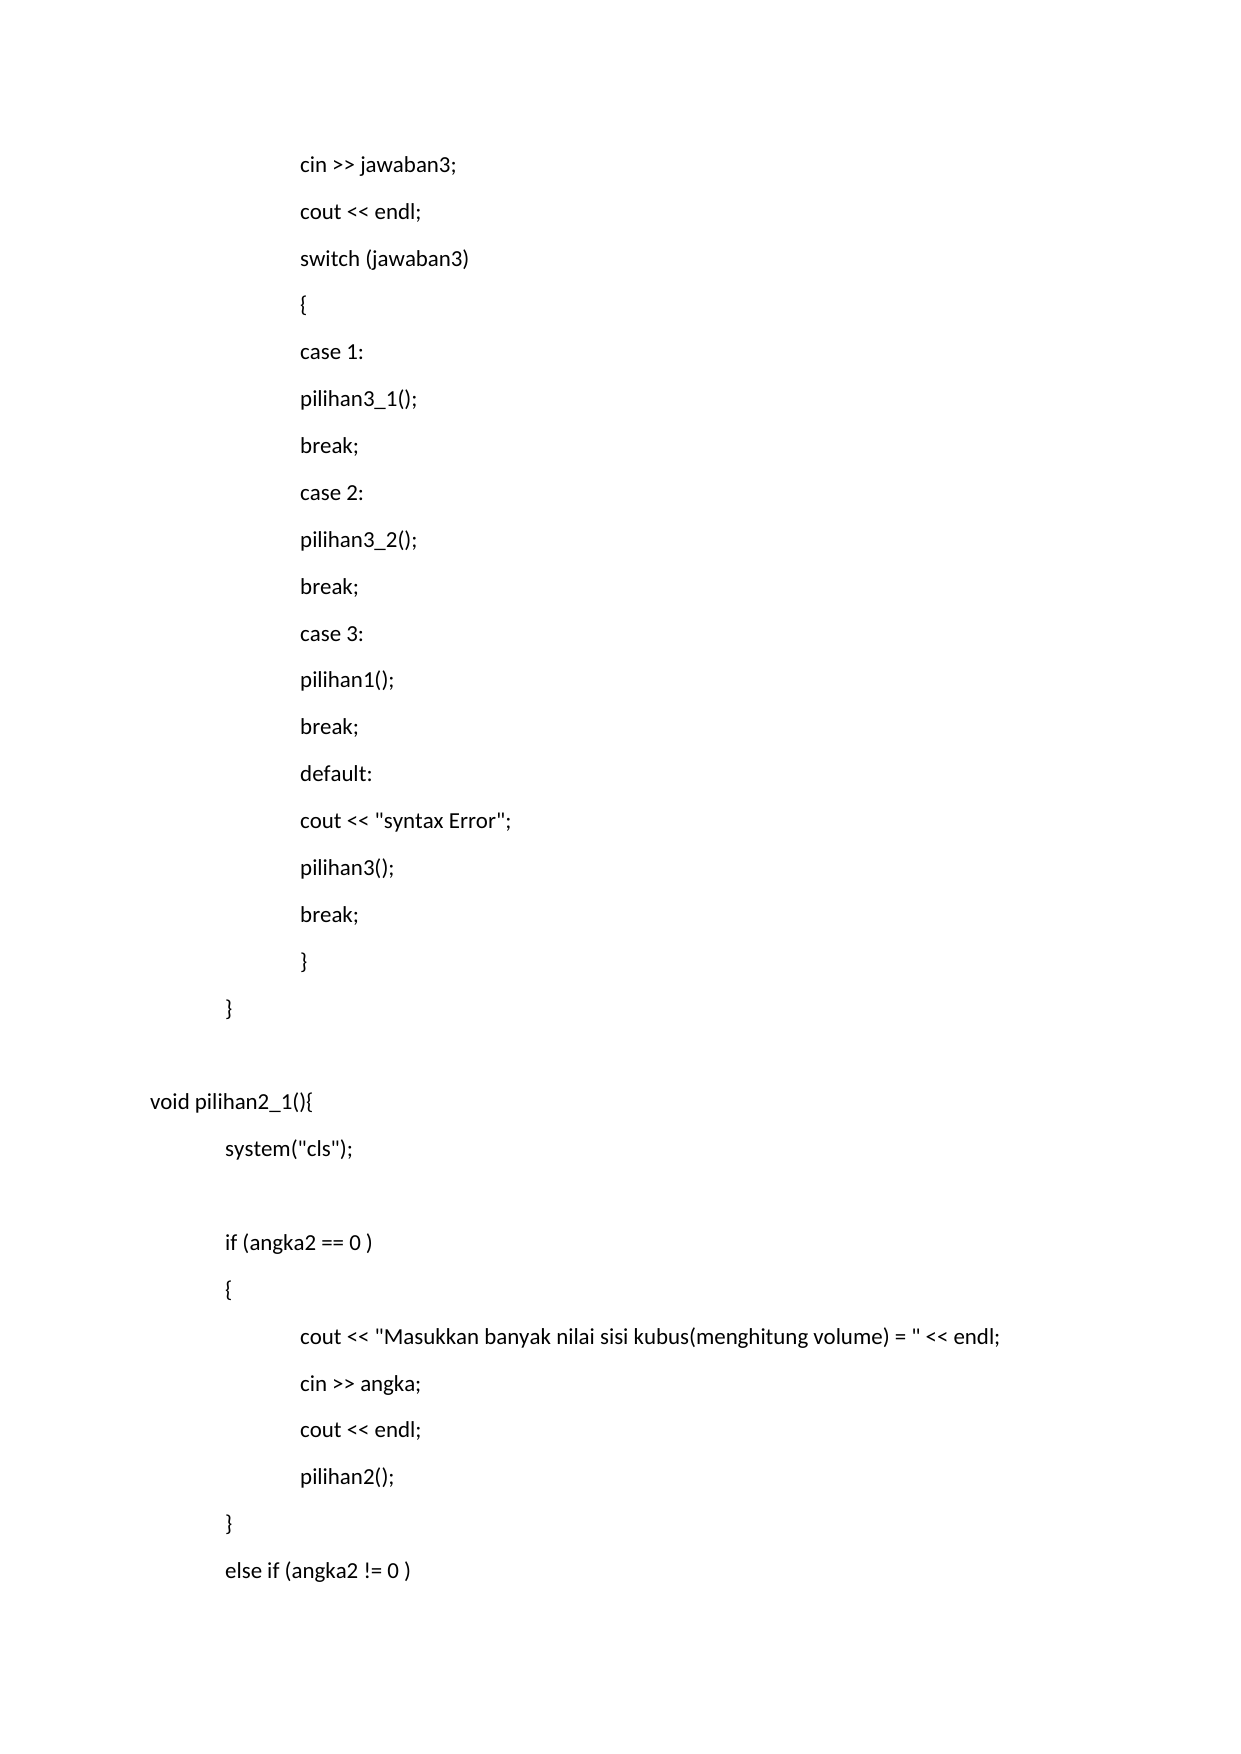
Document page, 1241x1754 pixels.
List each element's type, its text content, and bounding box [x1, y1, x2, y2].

text cout << "syntax Error"; [150, 806, 1090, 834]
text pilihan3_2(); [150, 525, 1090, 553]
text else if (angka2 != 0 ) [150, 1556, 1090, 1584]
text cin >> jawaban3; [150, 150, 1090, 178]
text break; [150, 900, 1090, 928]
text { [150, 291, 1090, 319]
text break; [150, 712, 1090, 741]
text break; [150, 431, 1090, 459]
text pilihan3_1(); [150, 384, 1090, 412]
text case 3: [150, 619, 1090, 647]
text void pilihan2_1(){ [150, 1087, 1090, 1116]
text case 1: [150, 337, 1090, 366]
text if (angka2 == 0 ) [150, 1228, 1090, 1256]
text pilihan2(); [150, 1462, 1090, 1491]
text case 2: [150, 478, 1090, 506]
text } [150, 1509, 1090, 1537]
text { [150, 1275, 1090, 1303]
text cout << endl; [150, 1416, 1090, 1444]
text break; [150, 572, 1090, 600]
text pilihan3(); [150, 853, 1090, 881]
text cout << endl; [150, 197, 1090, 225]
text } [150, 947, 1090, 975]
text default: [150, 759, 1090, 787]
text switch (jawaban3) [150, 244, 1090, 272]
text } [150, 994, 1090, 1022]
text system("cls"); [150, 1134, 1090, 1162]
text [150, 1322, 1090, 1350]
text cin >> angka; [150, 1369, 1090, 1397]
text pilihan1(); [150, 666, 1090, 694]
